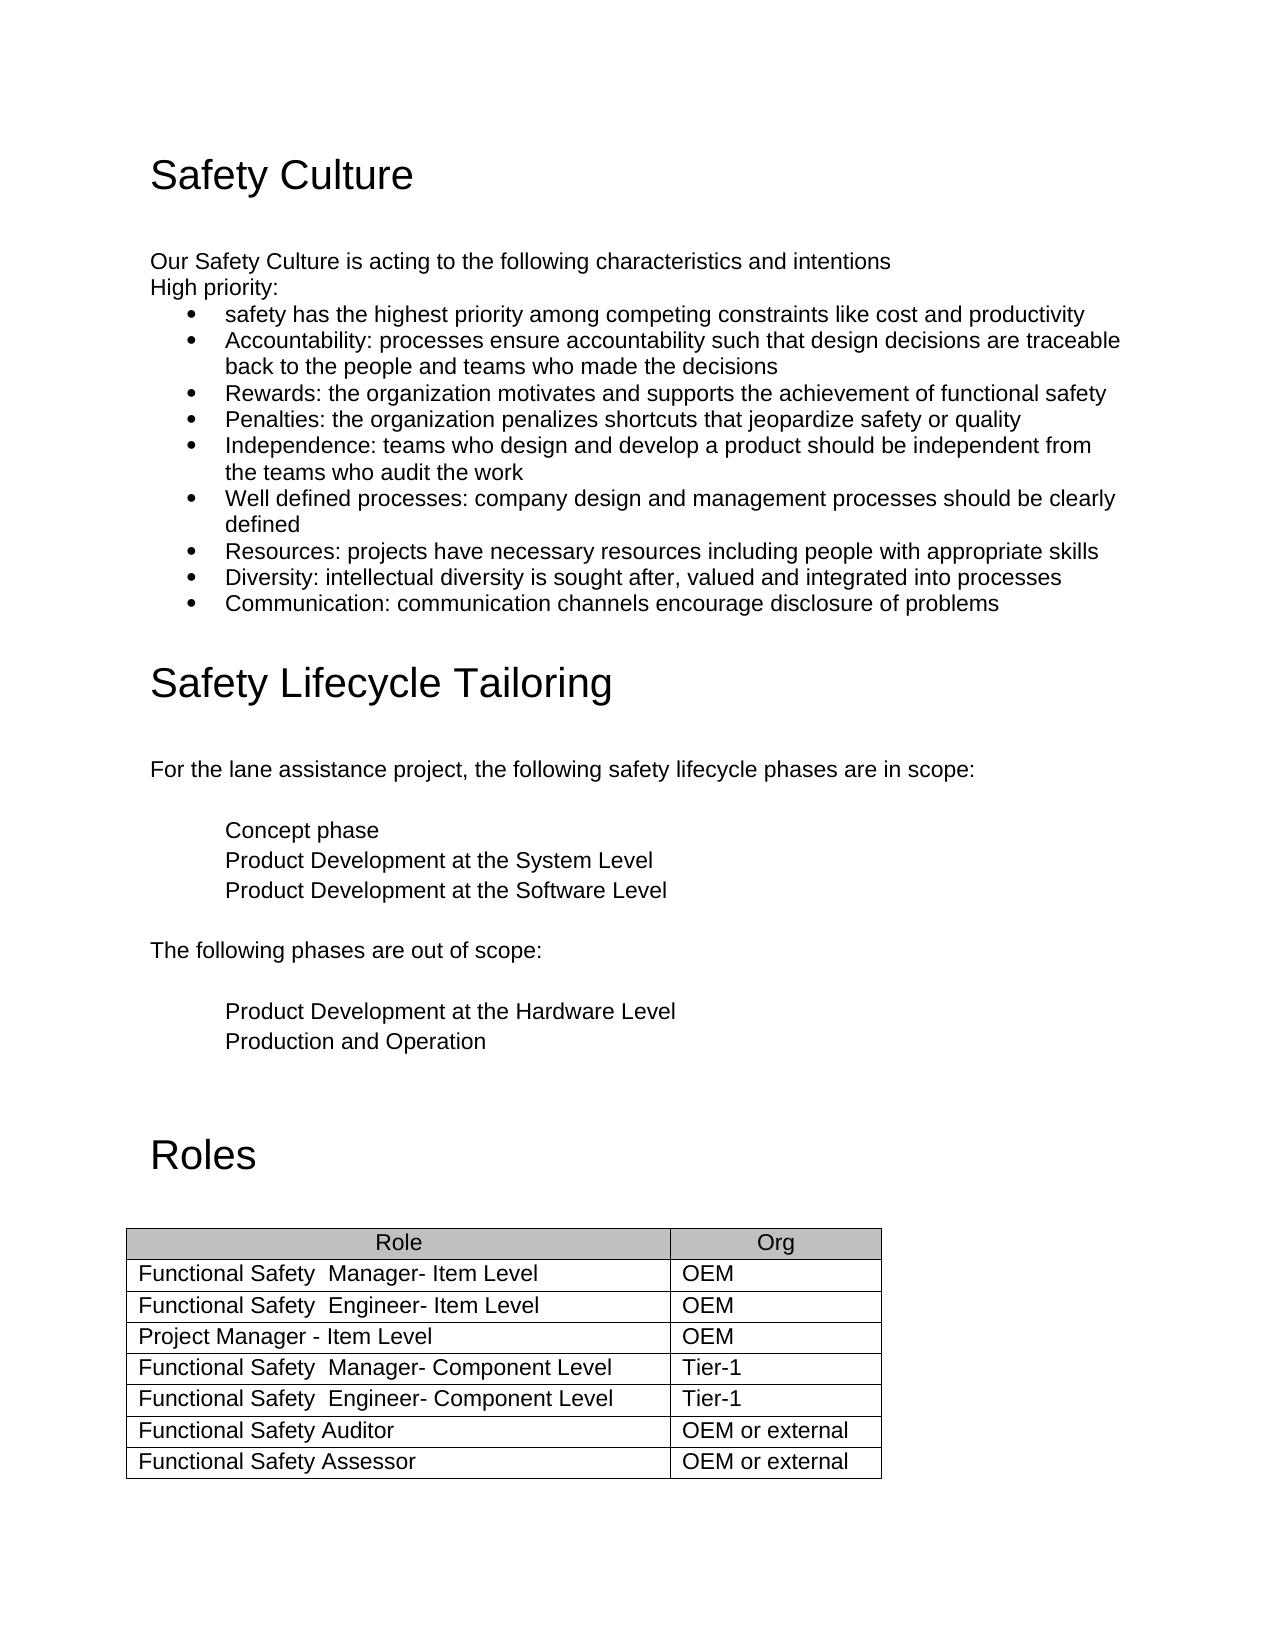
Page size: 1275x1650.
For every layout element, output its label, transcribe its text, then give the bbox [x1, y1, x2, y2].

text Product Development at the Software Level [150, 877, 1125, 903]
list Resources: projects have necessary resources including people with appropriate skills [187, 538, 1125, 564]
list safety has the highest priority among competing constraints like cost and productivity [187, 301, 1125, 327]
list Rewards: the organization motivates and supports the achievement of functional safety [187, 379, 1125, 406]
table_cell OEM [671, 1323, 881, 1353]
table_cell OEM or external [671, 1417, 881, 1447]
subtitle Safety Culture [150, 150, 1125, 198]
table_cell Project Manager - Item Level [127, 1323, 670, 1353]
table_cell Tier-1 [671, 1354, 881, 1384]
list Independence: teams who design and develop a product should be independent from the teams who audit the work [187, 432, 1125, 485]
table_cell Functional Safety Assessor [127, 1448, 670, 1478]
table_header Role [127, 1229, 670, 1259]
table_cell OEM [671, 1292, 881, 1322]
subtitle Roles [150, 1130, 1125, 1178]
text Concept phase [150, 817, 1125, 843]
text Our Safety Culture is acting to the following characteristics and intentions [150, 248, 1125, 274]
table_cell Functional Safety Manager- Component Level [127, 1354, 670, 1384]
subtitle Safety Lifecycle Tailoring [150, 658, 1125, 706]
table_header Org [671, 1229, 881, 1259]
table_cell Tier-1 [671, 1385, 881, 1416]
text Production and Operation [150, 1028, 1125, 1054]
text Product Development at the Hardware Level [150, 998, 1125, 1024]
table_cell Functional Safety Engineer- Item Level [127, 1292, 670, 1322]
table_cell Functional Safety Auditor [127, 1417, 670, 1447]
text Product Development at the System Level [150, 847, 1125, 873]
text The following phases are out of scope: [150, 937, 1125, 964]
table_cell Functional Safety Engineer- Component Level [127, 1385, 670, 1416]
table_cell OEM [671, 1260, 881, 1291]
text For the lane assistance project, the following safety lifecycle phases are in scope: [150, 756, 1125, 783]
list Communication: communication channels encourage disclosure of problems [187, 590, 1125, 617]
list Accountability: processes ensure accountability such that design decisions are traceable back to the people and teams who made the decisions [187, 327, 1125, 379]
list Diversity: intellectual diversity is sought after, valued and integrated into processes [187, 564, 1125, 590]
text High priority: [150, 274, 1125, 301]
table_cell OEM or external [671, 1448, 881, 1478]
table_cell Functional Safety Manager- Item Level [127, 1260, 670, 1291]
list Well defined processes: company design and management processes should be clearly defined [187, 485, 1125, 538]
list Penalties: the organization penalizes shortcuts that jeopardize safety or quality [187, 406, 1125, 432]
